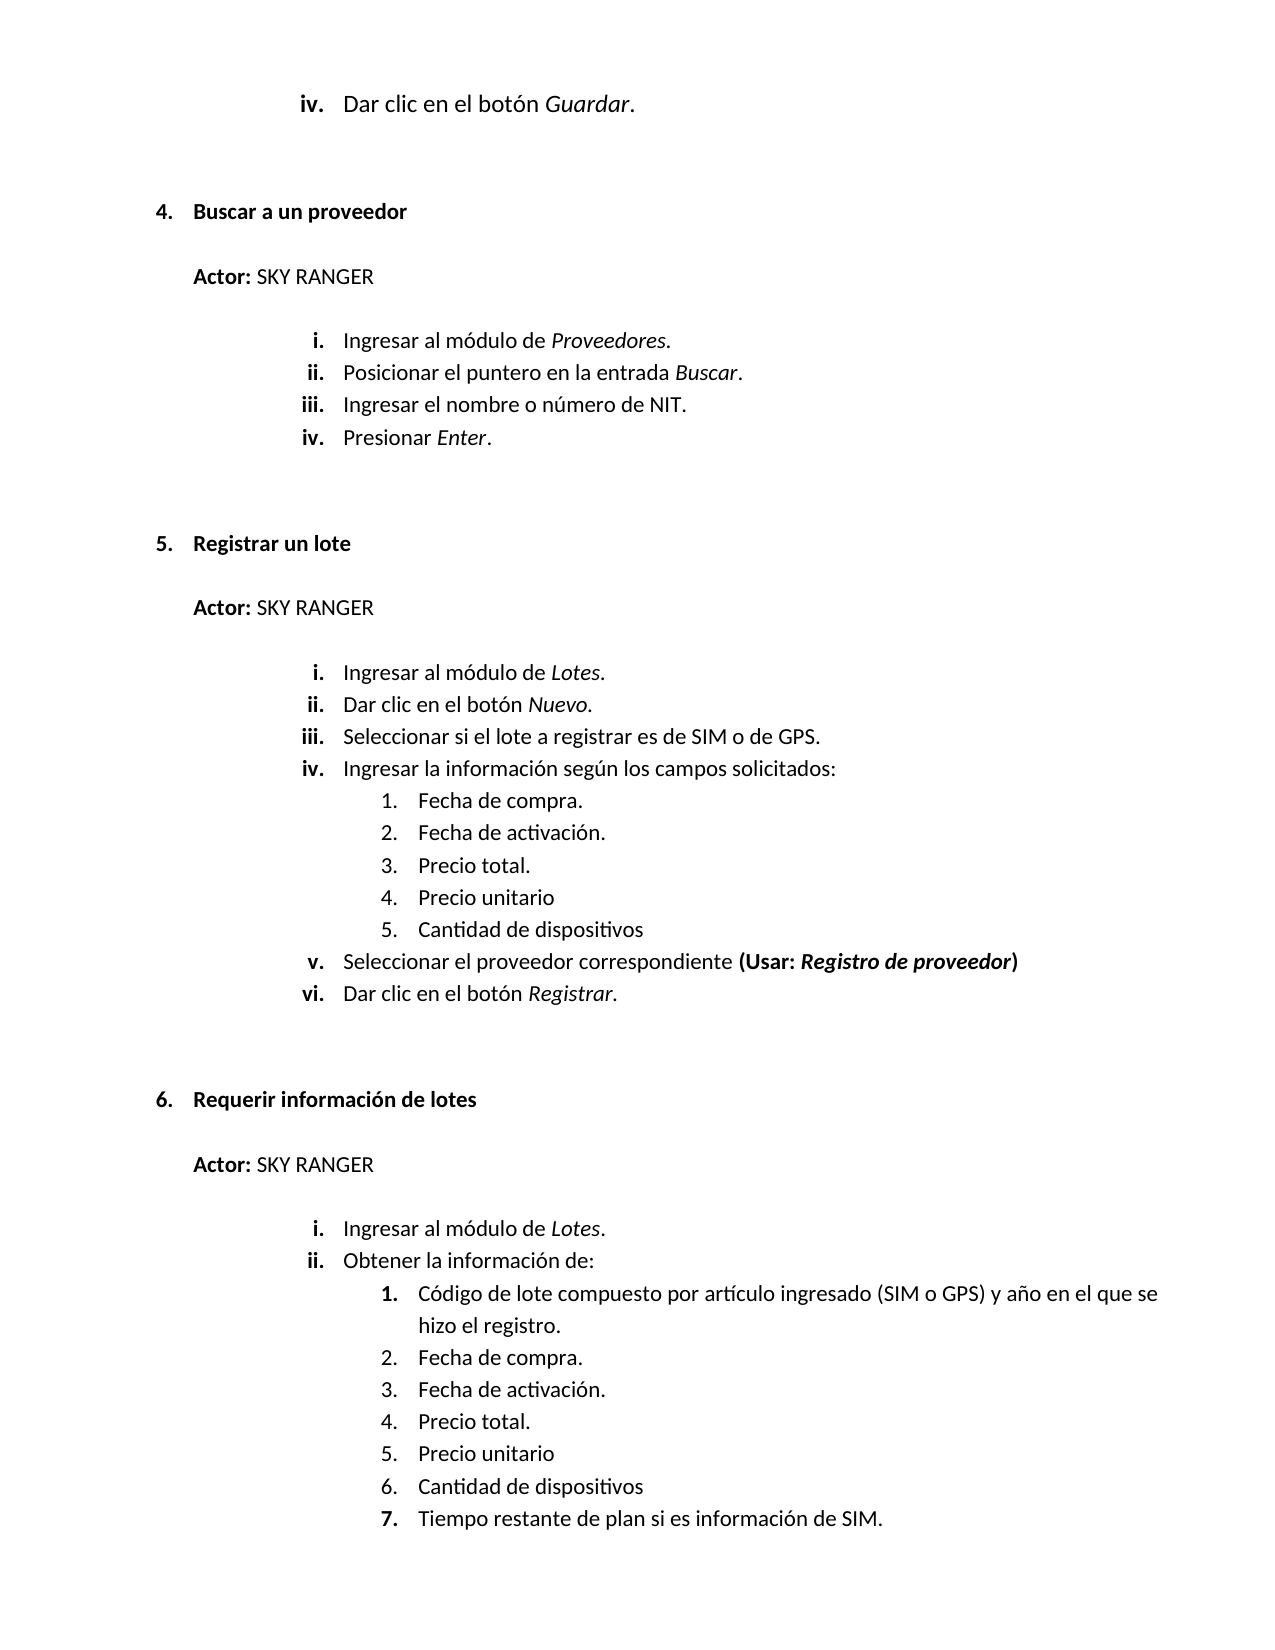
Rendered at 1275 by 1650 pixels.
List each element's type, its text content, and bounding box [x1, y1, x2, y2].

list Actor: SKY RANGER [193, 593, 1186, 621]
list Obtener la información de: [324, 1246, 1186, 1274]
list Actor: SKY RANGER [193, 262, 1186, 290]
list Cantidad de dispositivos [381, 915, 1186, 943]
list Fecha de compra. [381, 786, 1186, 814]
list Fecha de activación. [381, 1375, 1186, 1403]
list Seleccionar el proveedor correspondiente (Usar: Registro de proveedor) [324, 947, 1186, 975]
list Dar clic en el botón Registrar. [324, 979, 1186, 1007]
list Precio unitario [381, 1439, 1186, 1468]
list Dar clic en el botón Nuevo. [324, 690, 1186, 718]
list Dar clic en el botón Guardar. [324, 89, 1186, 119]
list Código de lote compuesto por artículo ingresado (SIM o GPS) y año en el que se hizo el registro. [381, 1279, 1186, 1339]
list Buscar a un proveedor [156, 197, 1186, 226]
list Ingresar la información según los campos solicitados: [324, 754, 1186, 782]
list Ingresar al módulo de Proveedores. [324, 326, 1186, 354]
list Presionar Enter. [324, 423, 1186, 451]
list Ingresar al módulo de Lotes. [324, 1214, 1186, 1242]
list Ingresar el nombre o número de NIT. [324, 391, 1186, 419]
list Precio total. [381, 1407, 1186, 1435]
list Seleccionar si el lote a registrar es de SIM o de GPS. [324, 722, 1186, 750]
list Ingresar al módulo de Lotes. [324, 658, 1186, 686]
list Registrar un lote [156, 529, 1186, 557]
list Requerir información de lotes [156, 1086, 1186, 1113]
list Tiempo restante de plan si es información de SIM. [381, 1504, 1186, 1532]
list Posicionar el puntero en la entrada Buscar. [324, 358, 1186, 386]
list Cantidad de dispositivos [381, 1472, 1186, 1500]
list Fecha de activación. [381, 818, 1186, 847]
list Precio total. [381, 851, 1186, 879]
list Fecha de compra. [381, 1343, 1186, 1371]
list Precio unitario [381, 883, 1186, 911]
list Actor: SKY RANGER [193, 1150, 1186, 1178]
